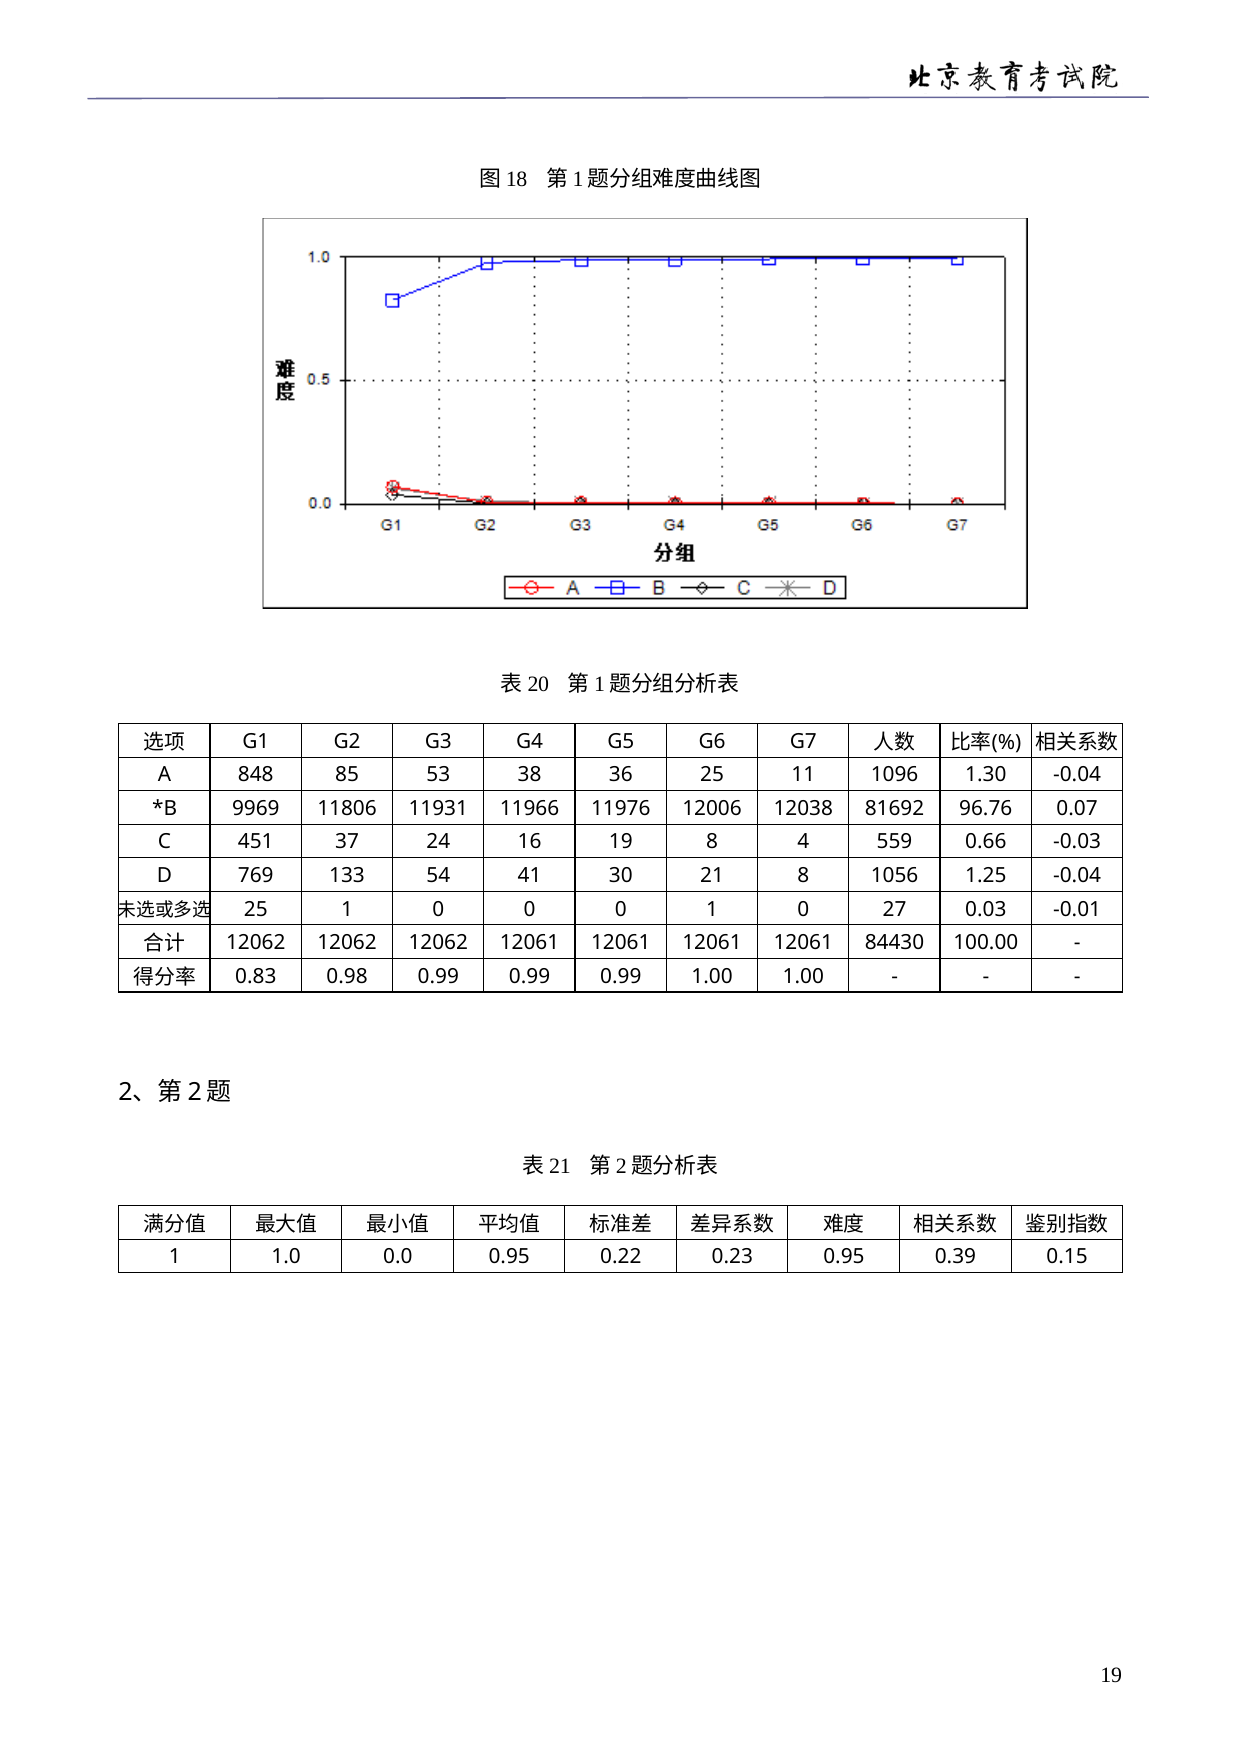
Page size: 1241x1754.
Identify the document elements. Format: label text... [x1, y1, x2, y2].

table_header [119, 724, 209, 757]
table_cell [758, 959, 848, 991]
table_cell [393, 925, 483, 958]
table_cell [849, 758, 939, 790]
text 表 21 第2题分析表 [118, 1147, 1122, 1180]
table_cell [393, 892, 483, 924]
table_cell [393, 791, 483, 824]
picture [909, 56, 1123, 94]
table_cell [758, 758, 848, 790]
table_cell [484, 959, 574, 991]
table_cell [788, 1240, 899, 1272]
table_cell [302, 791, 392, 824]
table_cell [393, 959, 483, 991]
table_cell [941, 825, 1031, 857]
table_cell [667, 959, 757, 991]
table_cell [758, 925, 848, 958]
title 第2题 [118, 1057, 1122, 1122]
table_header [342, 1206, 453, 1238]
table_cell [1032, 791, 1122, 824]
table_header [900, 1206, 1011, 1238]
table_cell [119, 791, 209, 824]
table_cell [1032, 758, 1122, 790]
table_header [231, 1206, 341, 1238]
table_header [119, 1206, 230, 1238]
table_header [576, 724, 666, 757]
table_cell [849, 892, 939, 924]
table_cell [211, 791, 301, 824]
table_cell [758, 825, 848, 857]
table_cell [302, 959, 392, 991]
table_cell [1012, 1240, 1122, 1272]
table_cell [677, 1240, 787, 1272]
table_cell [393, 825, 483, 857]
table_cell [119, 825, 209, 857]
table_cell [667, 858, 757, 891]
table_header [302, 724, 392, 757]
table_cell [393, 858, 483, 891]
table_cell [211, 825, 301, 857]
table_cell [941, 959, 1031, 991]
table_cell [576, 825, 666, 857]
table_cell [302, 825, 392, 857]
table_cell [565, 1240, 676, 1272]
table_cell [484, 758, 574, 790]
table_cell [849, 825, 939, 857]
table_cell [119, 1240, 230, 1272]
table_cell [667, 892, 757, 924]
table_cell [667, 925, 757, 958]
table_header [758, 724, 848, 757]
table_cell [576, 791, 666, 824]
text 图 18 第1题分组难度曲线图 [118, 161, 1122, 193]
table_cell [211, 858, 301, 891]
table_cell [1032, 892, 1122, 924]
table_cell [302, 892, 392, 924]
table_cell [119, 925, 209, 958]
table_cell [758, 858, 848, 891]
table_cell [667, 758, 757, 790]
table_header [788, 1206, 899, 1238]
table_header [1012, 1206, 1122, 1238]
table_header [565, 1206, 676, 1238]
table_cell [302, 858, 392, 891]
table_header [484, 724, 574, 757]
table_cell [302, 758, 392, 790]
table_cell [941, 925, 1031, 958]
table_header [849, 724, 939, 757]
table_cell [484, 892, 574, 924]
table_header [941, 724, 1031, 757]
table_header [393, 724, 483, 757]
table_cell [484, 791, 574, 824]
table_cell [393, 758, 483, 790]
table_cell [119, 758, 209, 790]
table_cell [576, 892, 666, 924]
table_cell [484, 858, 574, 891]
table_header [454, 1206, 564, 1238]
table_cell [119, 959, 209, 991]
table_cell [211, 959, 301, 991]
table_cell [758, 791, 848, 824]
text 表 20 第1题分组分析表 [118, 666, 1122, 698]
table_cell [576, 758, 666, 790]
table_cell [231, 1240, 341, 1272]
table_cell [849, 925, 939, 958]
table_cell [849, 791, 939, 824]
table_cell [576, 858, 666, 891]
picture [262, 218, 1028, 609]
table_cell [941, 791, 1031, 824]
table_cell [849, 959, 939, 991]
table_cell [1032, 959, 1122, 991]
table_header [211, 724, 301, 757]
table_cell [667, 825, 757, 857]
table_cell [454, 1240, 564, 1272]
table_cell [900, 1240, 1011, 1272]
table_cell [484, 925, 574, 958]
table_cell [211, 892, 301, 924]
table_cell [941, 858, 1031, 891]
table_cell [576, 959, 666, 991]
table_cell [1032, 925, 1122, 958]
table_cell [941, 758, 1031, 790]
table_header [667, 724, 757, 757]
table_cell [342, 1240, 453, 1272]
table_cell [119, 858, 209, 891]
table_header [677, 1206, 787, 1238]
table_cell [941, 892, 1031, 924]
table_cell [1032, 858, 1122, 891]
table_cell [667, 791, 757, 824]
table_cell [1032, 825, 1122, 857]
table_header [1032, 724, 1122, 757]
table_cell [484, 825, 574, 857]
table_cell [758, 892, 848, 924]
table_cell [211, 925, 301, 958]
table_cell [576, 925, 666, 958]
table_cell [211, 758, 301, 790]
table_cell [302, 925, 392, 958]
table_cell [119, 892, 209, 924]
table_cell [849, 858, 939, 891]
